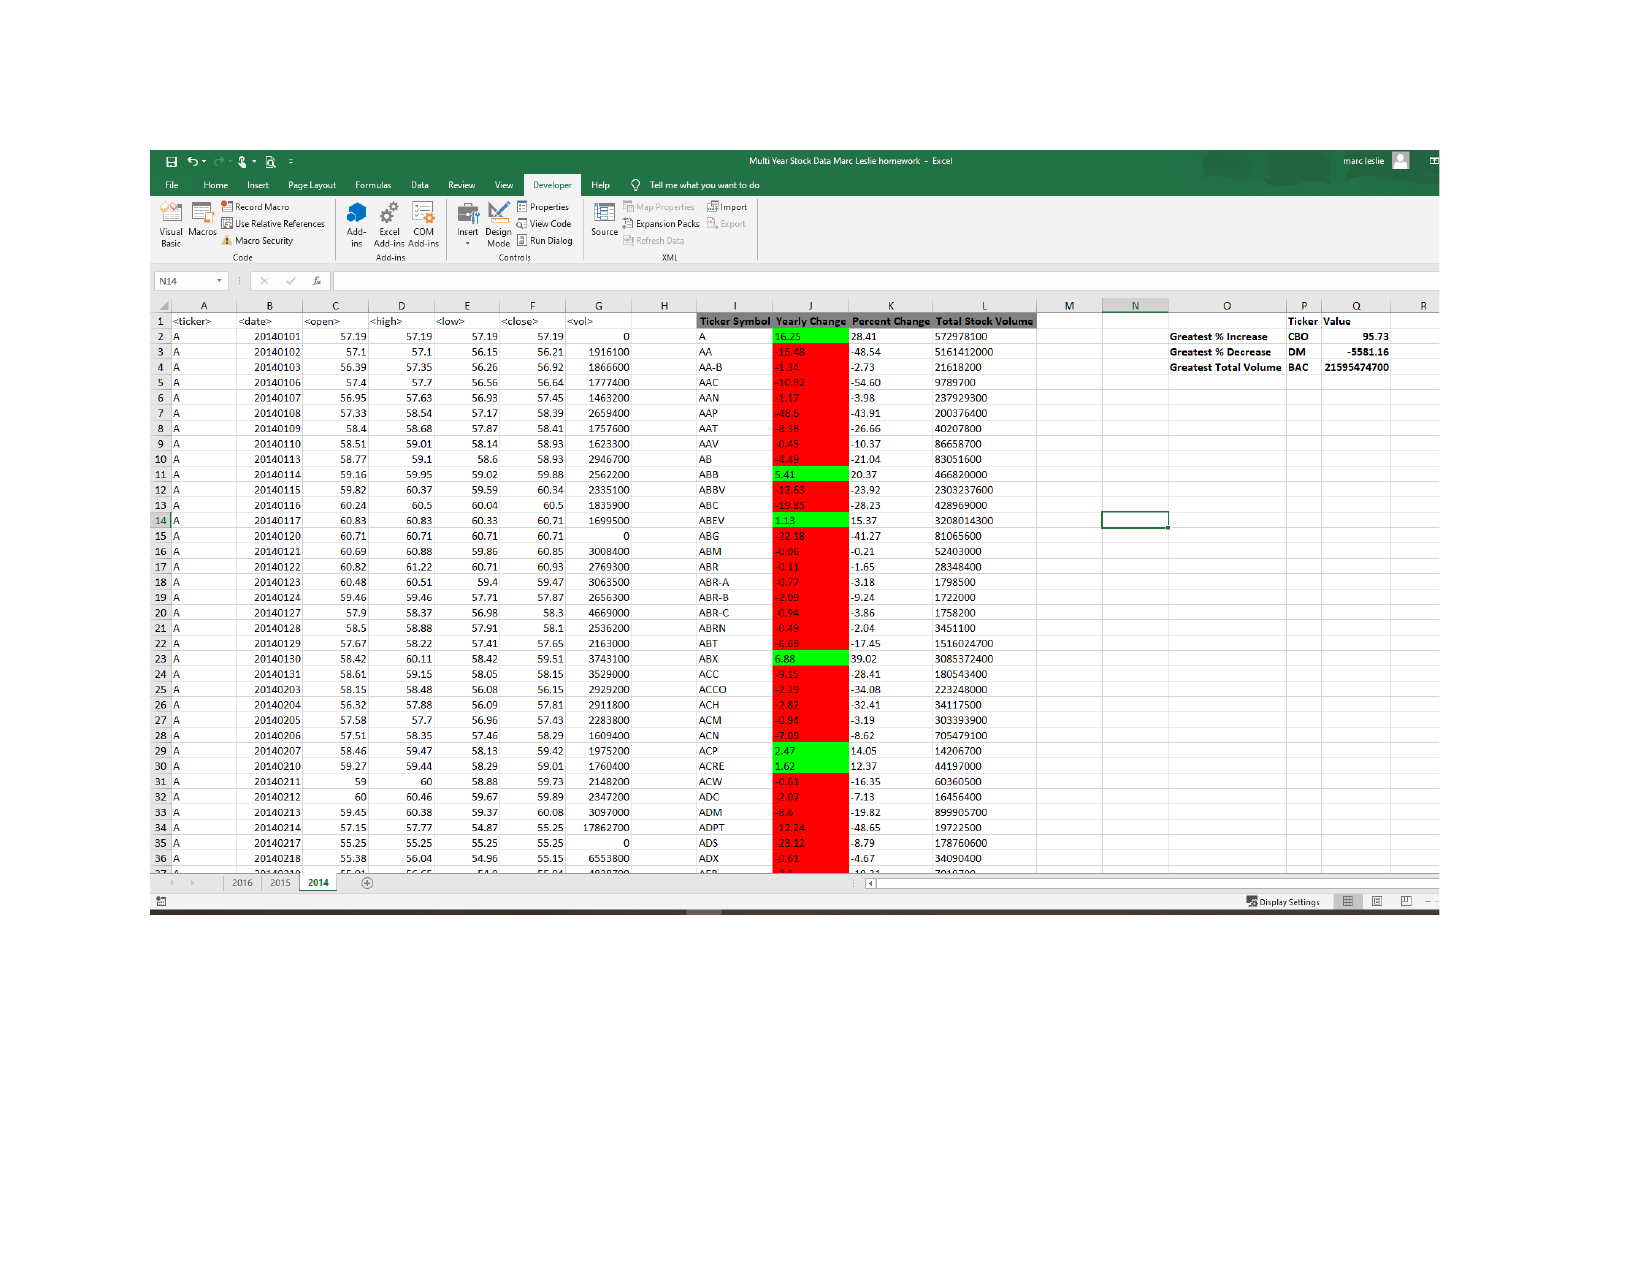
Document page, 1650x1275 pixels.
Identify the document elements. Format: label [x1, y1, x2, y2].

picture [150, 150, 1440, 915]
